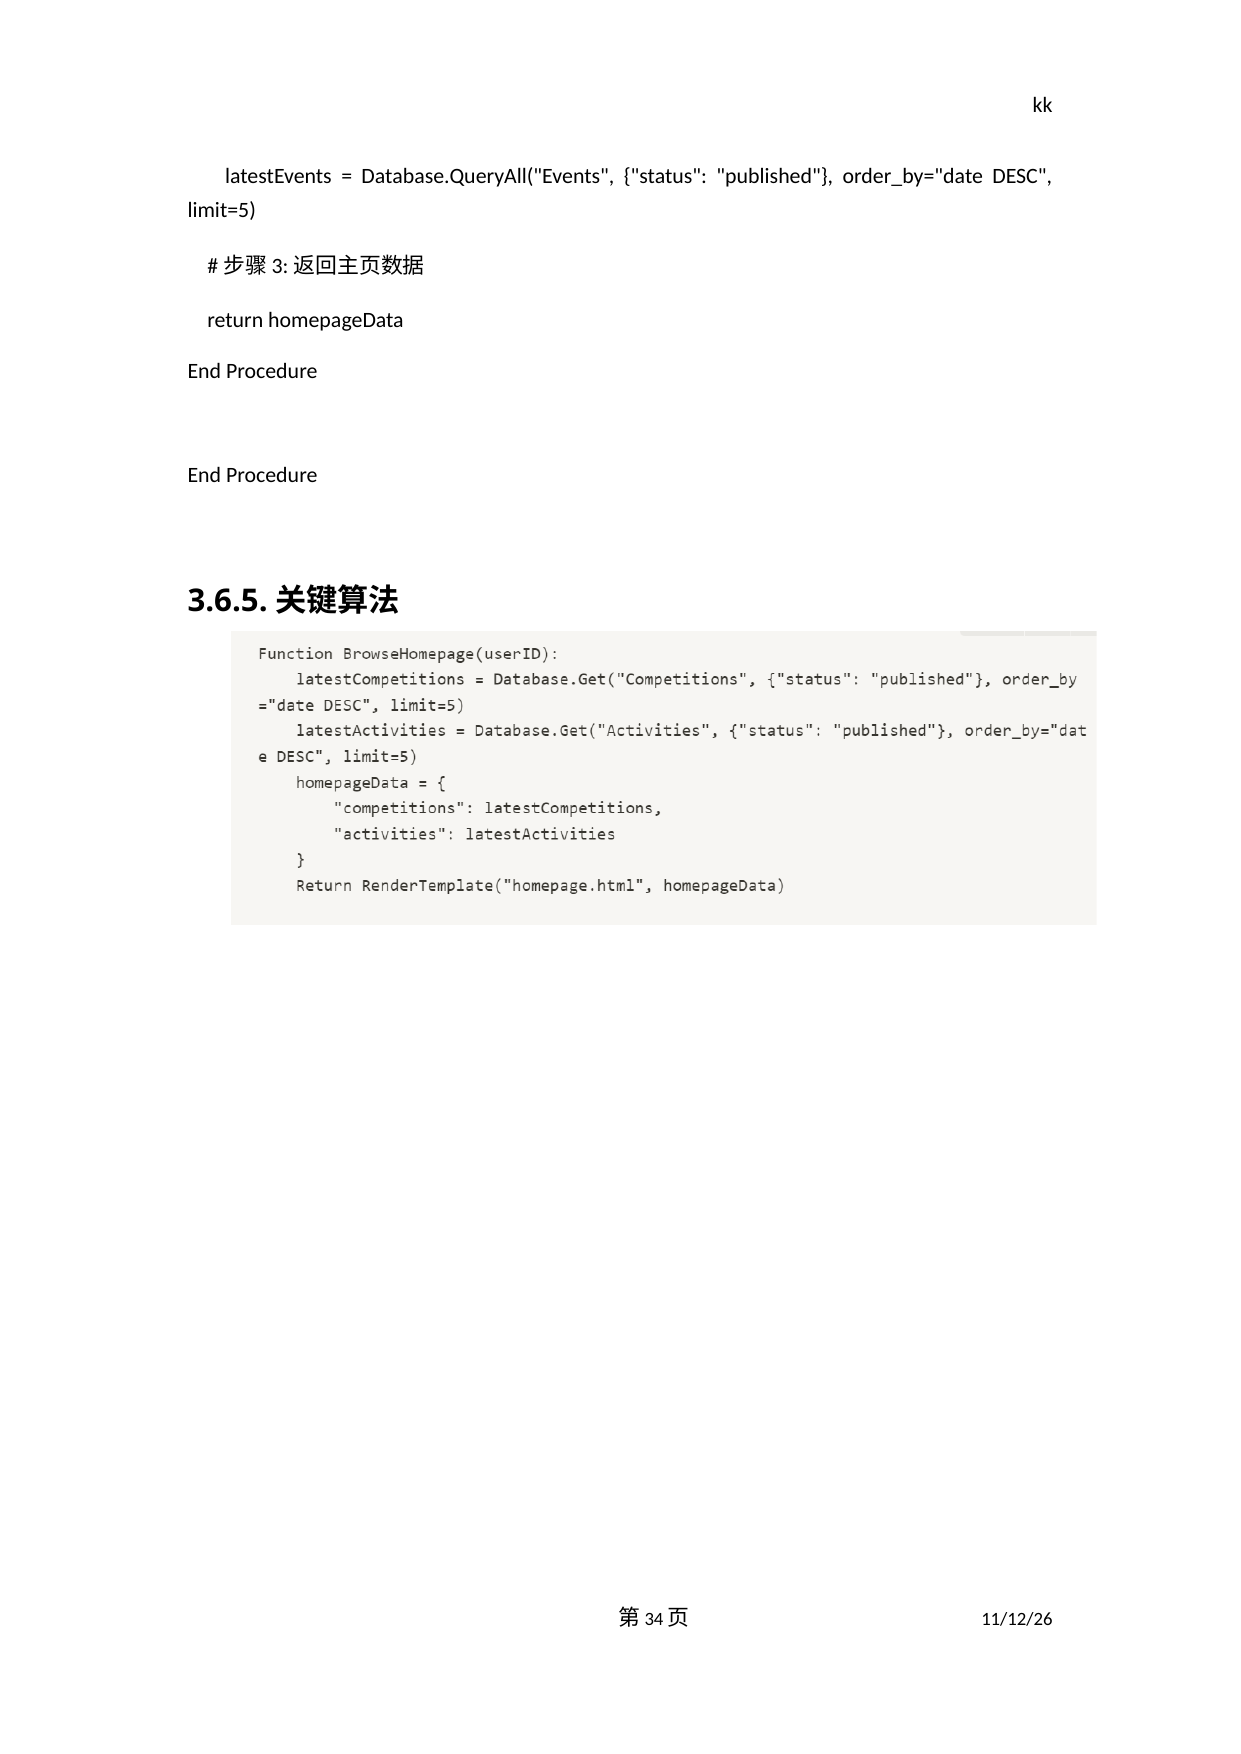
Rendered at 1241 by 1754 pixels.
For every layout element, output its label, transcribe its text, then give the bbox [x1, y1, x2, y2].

text End Procedure [187, 358, 1053, 384]
text return homepageData [187, 306, 1053, 333]
text End Procedure [187, 461, 1053, 487]
text # 步骤 3: 返回主页数据 [187, 248, 1053, 280]
text latestEvents = Database.QueryAll("Events", {"status": "published"}, order_by="date DESC", limit=5) [187, 162, 1053, 223]
subtitle 关键算法 [187, 564, 1053, 632]
picture [231, 631, 1097, 925]
